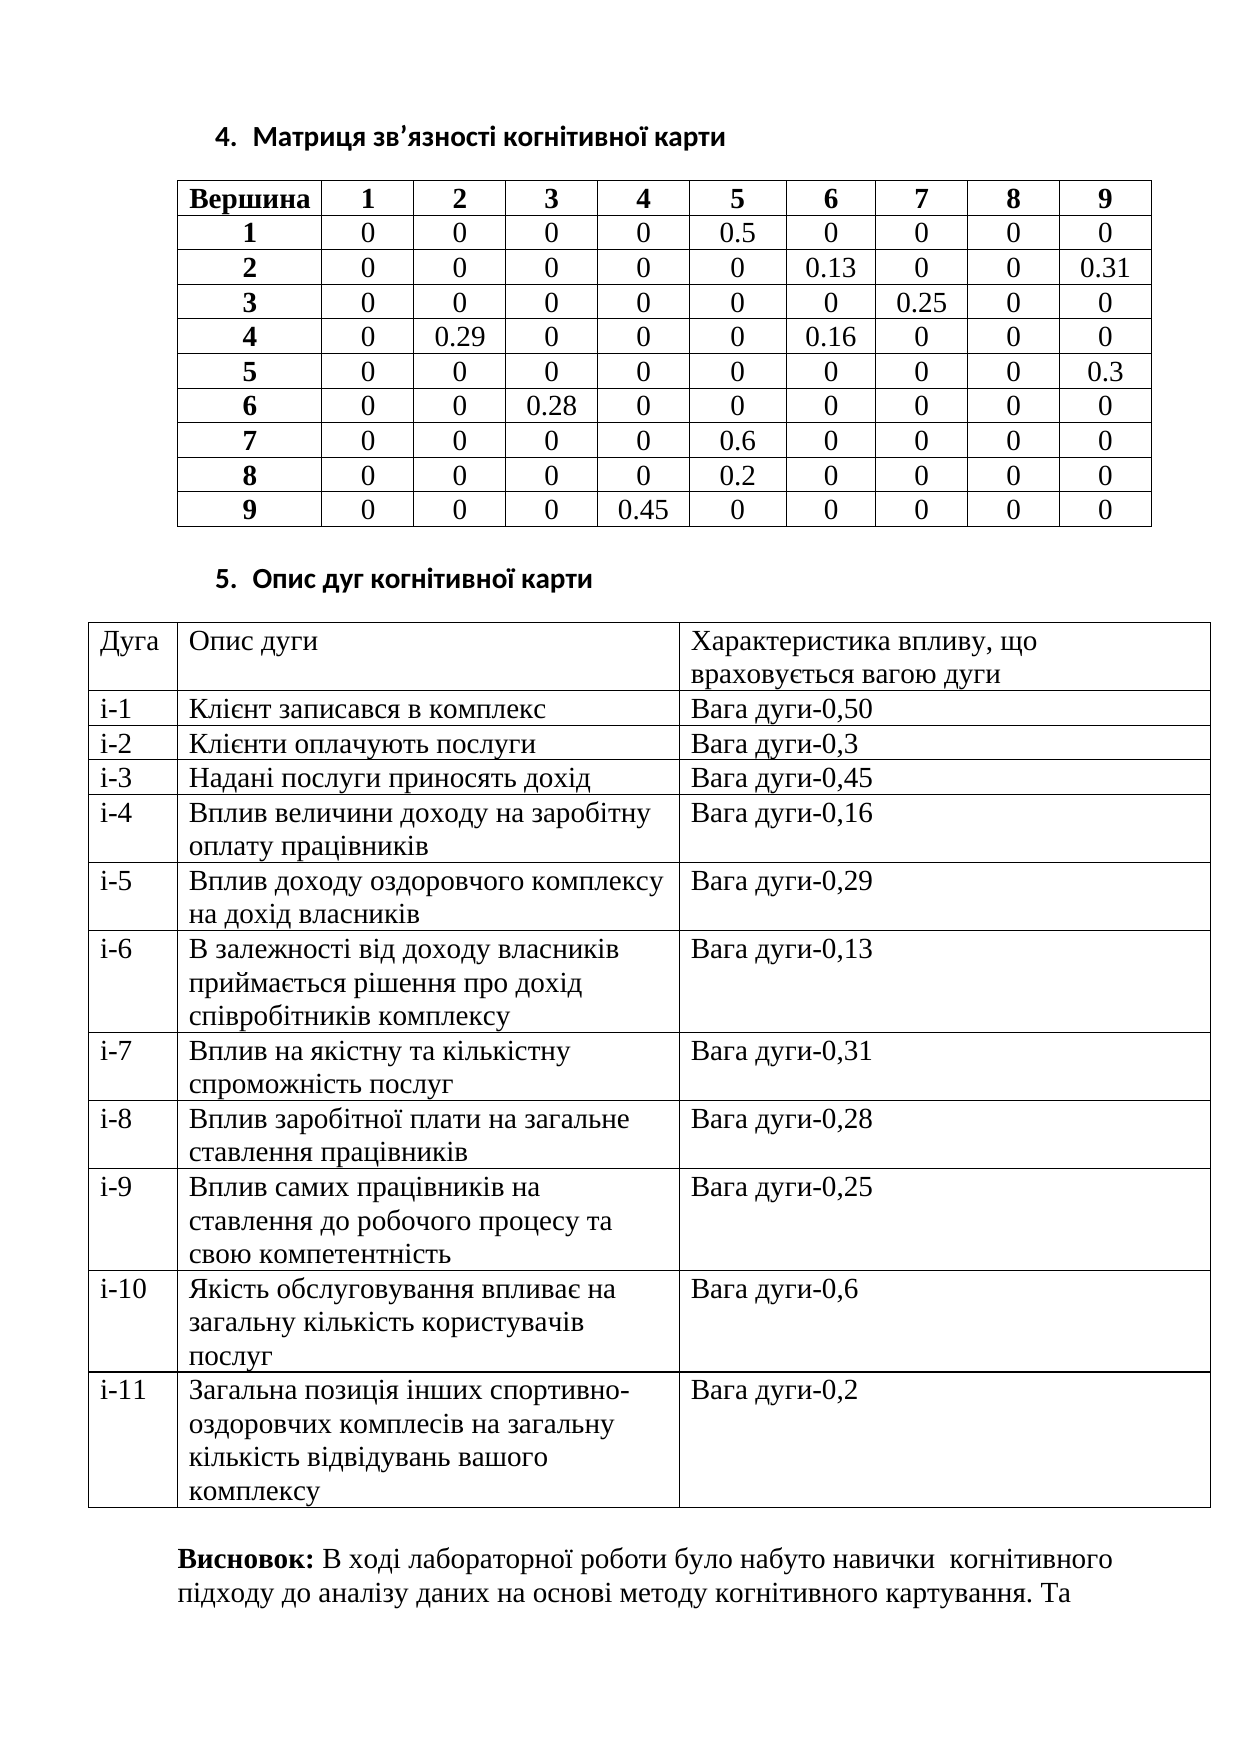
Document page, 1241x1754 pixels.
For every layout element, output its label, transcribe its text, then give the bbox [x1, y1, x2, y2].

table_cell 5 [178, 354, 321, 387]
table_cell Вага дуги-0,29 [680, 863, 1210, 930]
table_cell 0 [876, 458, 967, 491]
table_cell 0 [787, 354, 875, 387]
table_cell Вплив на якістну та кількістну спроможність послуг [178, 1033, 679, 1100]
table_cell Клієнт записався в комплекс [178, 691, 679, 725]
table_header 8 [968, 181, 1059, 214]
table_cell 0.29 [414, 319, 505, 353]
table_header 6 [787, 181, 875, 214]
table_cell 0 [322, 216, 413, 249]
table_cell i-3 [89, 760, 177, 794]
table_cell 0 [506, 423, 597, 457]
table_cell Вага дуги-0,2 [680, 1373, 1210, 1507]
list Опис дуг когнітивної карти [215, 560, 1152, 596]
table_cell Клієнти оплачують послуги [178, 726, 679, 759]
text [177, 1541, 1152, 1608]
table_cell i-4 [89, 795, 177, 862]
table_cell 0 [1060, 458, 1151, 491]
table_cell 0 [787, 492, 875, 526]
table_cell 7 [178, 423, 321, 457]
table_cell 0 [690, 285, 786, 318]
table_cell i-9 [89, 1169, 177, 1270]
table_cell 0 [322, 319, 413, 353]
table_cell 0.25 [876, 285, 967, 318]
table_cell 0 [598, 354, 689, 387]
table_cell 1 [178, 216, 321, 249]
table_cell 0 [414, 458, 505, 491]
table_cell 9 [178, 492, 321, 526]
table_cell 0 [506, 319, 597, 353]
table_cell 0 [598, 285, 689, 318]
table_cell 0 [968, 285, 1059, 318]
table_cell 0 [968, 354, 1059, 387]
table_cell 0 [1060, 389, 1151, 422]
table_header 3 [506, 181, 597, 214]
table_cell 0 [506, 492, 597, 526]
table_header 2 [414, 181, 505, 214]
table_cell i-11 [89, 1373, 177, 1507]
table_cell 0.16 [787, 319, 875, 353]
table_cell 0 [506, 216, 597, 249]
table_cell 0 [876, 354, 967, 387]
table_cell Вага дуги-0,45 [680, 760, 1210, 794]
table_cell 0 [598, 458, 689, 491]
table_cell Вплив самих працівників на ставлення до робочого процесу та свою компетентність [178, 1169, 679, 1270]
table_cell 0 [598, 423, 689, 457]
table_cell 0 [506, 285, 597, 318]
table_cell 0 [690, 250, 786, 284]
table_header Опис дуги [178, 623, 679, 690]
table_cell 0 [1060, 285, 1151, 318]
table_cell 0 [414, 216, 505, 249]
table_cell 0 [968, 389, 1059, 422]
table_cell Вага дуги-0,28 [680, 1101, 1210, 1168]
table_cell 8 [178, 458, 321, 491]
table_cell 0 [506, 458, 597, 491]
table_cell 0 [787, 458, 875, 491]
table_cell 0.45 [598, 492, 689, 526]
table_cell 0 [1060, 492, 1151, 526]
table_cell 0 [322, 423, 413, 457]
table_cell 0 [876, 423, 967, 457]
table_cell 0 [322, 492, 413, 526]
table_cell 0 [787, 423, 875, 457]
table_cell Вага дуги-0,16 [680, 795, 1210, 862]
table_cell 0 [876, 389, 967, 422]
table_cell i-8 [89, 1101, 177, 1168]
table_cell 0 [968, 423, 1059, 457]
table_cell 0 [968, 458, 1059, 491]
table_cell 0 [414, 285, 505, 318]
table_cell 0 [876, 216, 967, 249]
table_cell 0 [787, 285, 875, 318]
table_cell 0 [968, 492, 1059, 526]
table_cell 0 [414, 354, 505, 387]
table_cell 0 [1060, 319, 1151, 353]
table_cell 0 [322, 285, 413, 318]
list Матриця зв’язності когнітивної карти [215, 118, 1152, 154]
table_cell 0 [414, 492, 505, 526]
table_cell Якість обслуговування впливає на загальну кількість користувачів послуг [178, 1271, 679, 1371]
table_cell i-10 [89, 1271, 177, 1371]
table_header 7 [876, 181, 967, 214]
table_cell 0 [787, 389, 875, 422]
table_cell i-5 [89, 863, 177, 930]
table_header Характеристика впливу, що враховується вагою дуги [680, 623, 1210, 690]
table_cell В залежності від доходу власників приймається рішення про дохід співробітників комплексу [178, 931, 679, 1032]
table_cell 0 [322, 354, 413, 387]
table_cell i-6 [89, 931, 177, 1032]
table_cell 0 [690, 319, 786, 353]
table_header Дуга [89, 623, 177, 690]
table_cell 0 [876, 250, 967, 284]
table_header Вершина [178, 181, 321, 214]
table_cell 0 [1060, 423, 1151, 457]
table_header 9 [1060, 181, 1151, 214]
table_cell 0 [598, 389, 689, 422]
table_cell 3 [178, 285, 321, 318]
table_cell 0 [1060, 216, 1151, 249]
table_cell 0.2 [690, 458, 786, 491]
table_cell i-1 [89, 691, 177, 725]
table_header 1 [322, 181, 413, 214]
table_cell 0 [598, 250, 689, 284]
table_cell Вплив величини доходу на заробітну оплату працівників [178, 795, 679, 862]
table_cell 0 [598, 319, 689, 353]
table_cell 0 [414, 389, 505, 422]
table_cell Вага дуги-0,3 [680, 726, 1210, 759]
table_cell i-7 [89, 1033, 177, 1100]
table_cell 0 [322, 458, 413, 491]
table_cell Надані послуги приносять дохід [178, 760, 679, 794]
table_cell 0.5 [690, 216, 786, 249]
table_cell Вага дуги-0,13 [680, 931, 1210, 1032]
table_cell 2 [178, 250, 321, 284]
table_cell 0 [690, 354, 786, 387]
table_cell Вага дуги-0,31 [680, 1033, 1210, 1100]
table_cell 0 [968, 250, 1059, 284]
table_cell Вплив доходу оздоровчого комплексу на дохід власників [178, 863, 679, 930]
table_cell 0 [414, 250, 505, 284]
table_cell Вага дуги-0,6 [680, 1271, 1210, 1371]
table_cell 0 [598, 216, 689, 249]
table_cell 0.31 [1060, 250, 1151, 284]
table_header 4 [598, 181, 689, 214]
table_cell i-2 [89, 726, 177, 759]
table_cell Загальна позиція інших спортивно-оздоровчих комплесів на загальну кількість відвідувань вашого комплексу [178, 1373, 679, 1507]
table_cell 6 [178, 389, 321, 422]
table_cell 0 [414, 423, 505, 457]
table_cell 0 [690, 492, 786, 526]
table_cell Вага дуги-0,25 [680, 1169, 1210, 1270]
table_cell 4 [178, 319, 321, 353]
table_cell 0 [968, 319, 1059, 353]
table_cell 0 [322, 250, 413, 284]
table_cell 0 [506, 354, 597, 387]
table_header 5 [690, 181, 786, 214]
table_cell 0.6 [690, 423, 786, 457]
table_cell Вплив заробітної плати на загальне ставлення працівників [178, 1101, 679, 1168]
table_cell 0 [787, 216, 875, 249]
table_cell 0 [968, 216, 1059, 249]
table_cell 0 [690, 389, 786, 422]
table_cell 0 [322, 389, 413, 422]
table_cell 0 [506, 250, 597, 284]
table_cell Вага дуги-0,50 [680, 691, 1210, 725]
table_cell 0.13 [787, 250, 875, 284]
table_cell 0 [876, 492, 967, 526]
table_cell 0.3 [1060, 354, 1151, 387]
table_cell 0.28 [506, 389, 597, 422]
table_cell 0 [876, 319, 967, 353]
